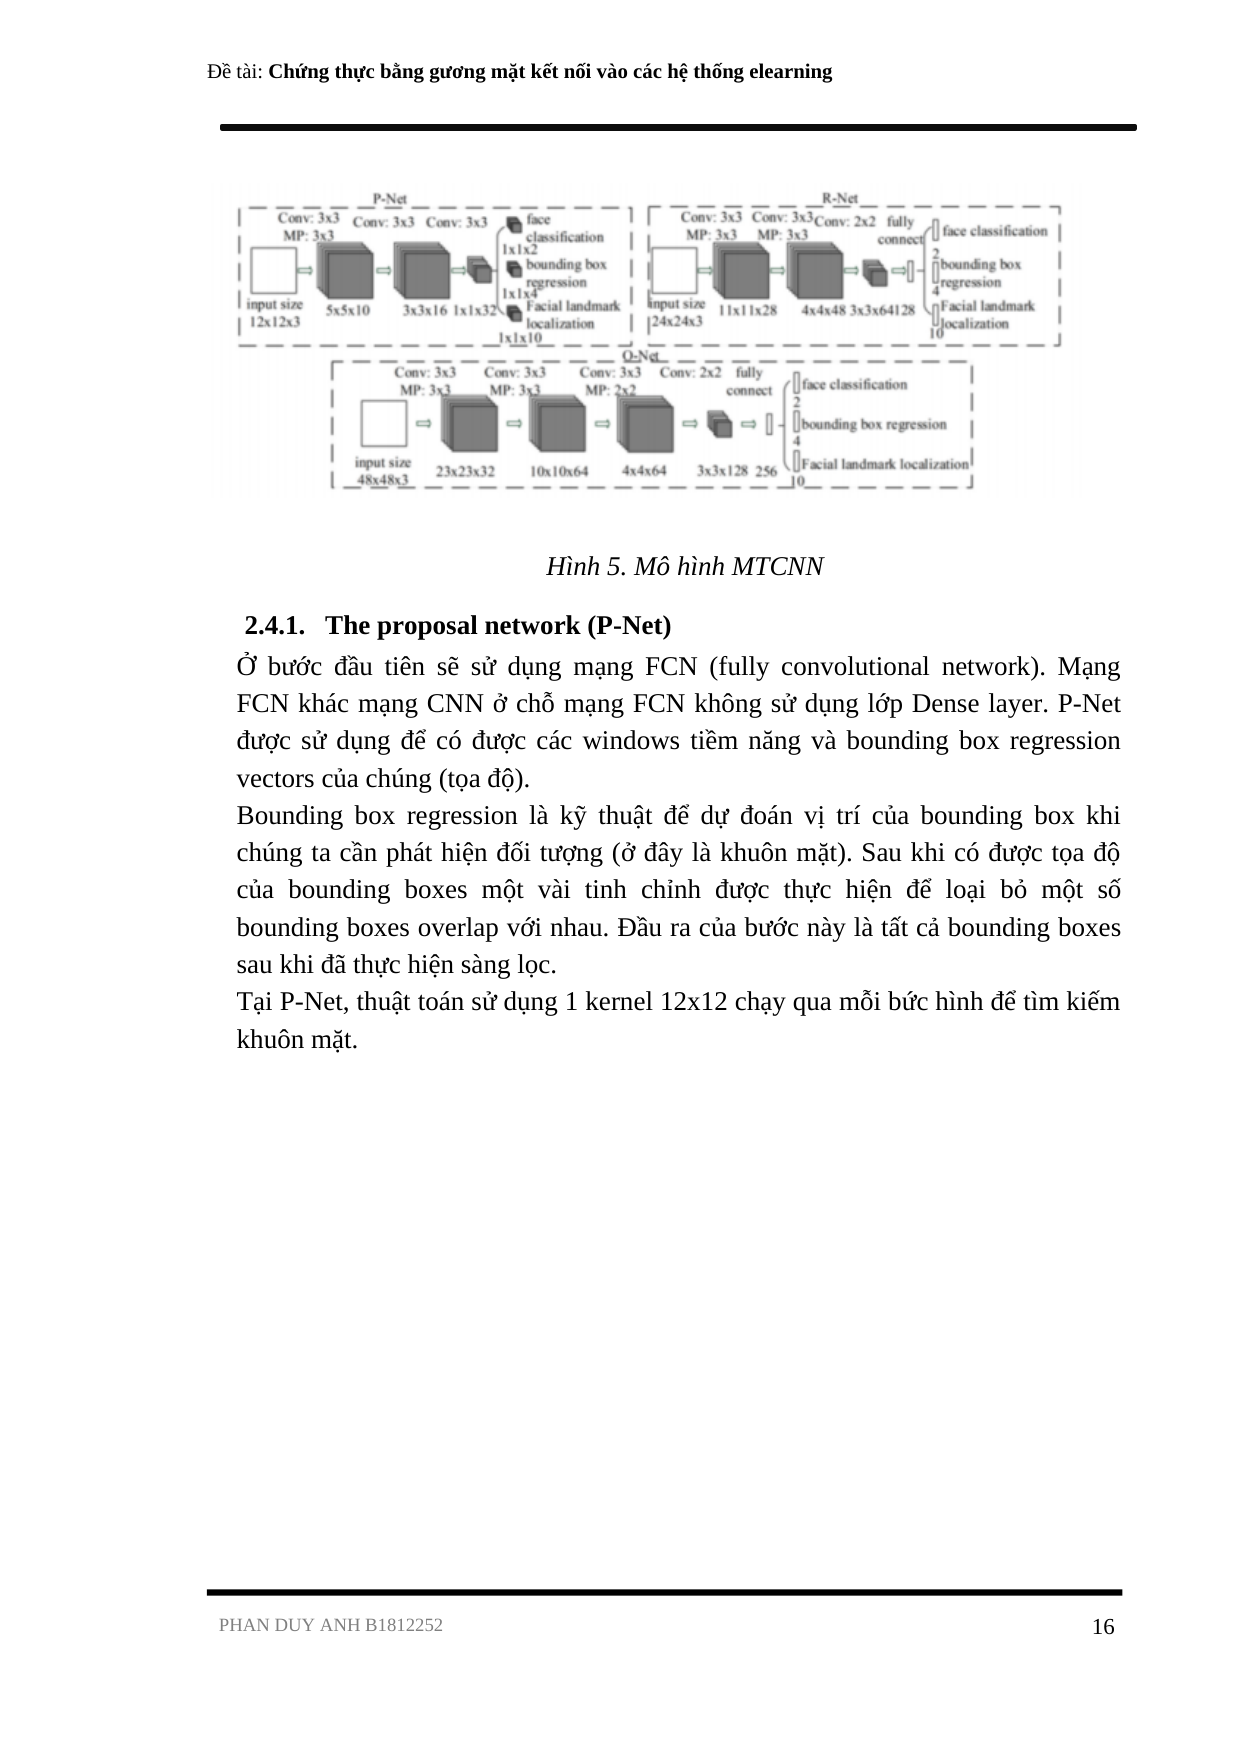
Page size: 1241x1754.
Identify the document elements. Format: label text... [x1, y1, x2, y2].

picture [193, 168, 1123, 544]
text Hình 5. Mô hình MTCNN [175, 550, 1194, 581]
text Ở bước đầu tiên sẽ sử dụng mạng FCN (fully convolutional network). Mạng FCN khác mạng CNN ở chỗ mạng FCN không sử dụng lớp Dense layer. P-Net được sử dụng để có được các windows tiềm năng và bounding box regression vectors của chúng (tọa độ). [236, 650, 1122, 793]
subtitle The proposal network (P-Net) [244, 609, 1194, 641]
text Tại P-Net, thuật toán sử dụng 1 kernel 12x12 chạy qua mỗi bức hình để tìm kiếm khuôn mặt. [236, 985, 1122, 1054]
text Bounding box regression là kỹ thuật để dự đoán vị trí của bounding box khi chúng ta cần phát hiện đối tượng (ở đây là khuôn mặt). Sau khi có được tọa độ của bounding boxes một vài tinh chỉnh được thực hiện để loại bỏ một số bounding boxes overlap với nhau. Đầu ra của bước này là tất cả bounding boxes sau khi đã thực hiện sàng lọc. [236, 799, 1122, 979]
